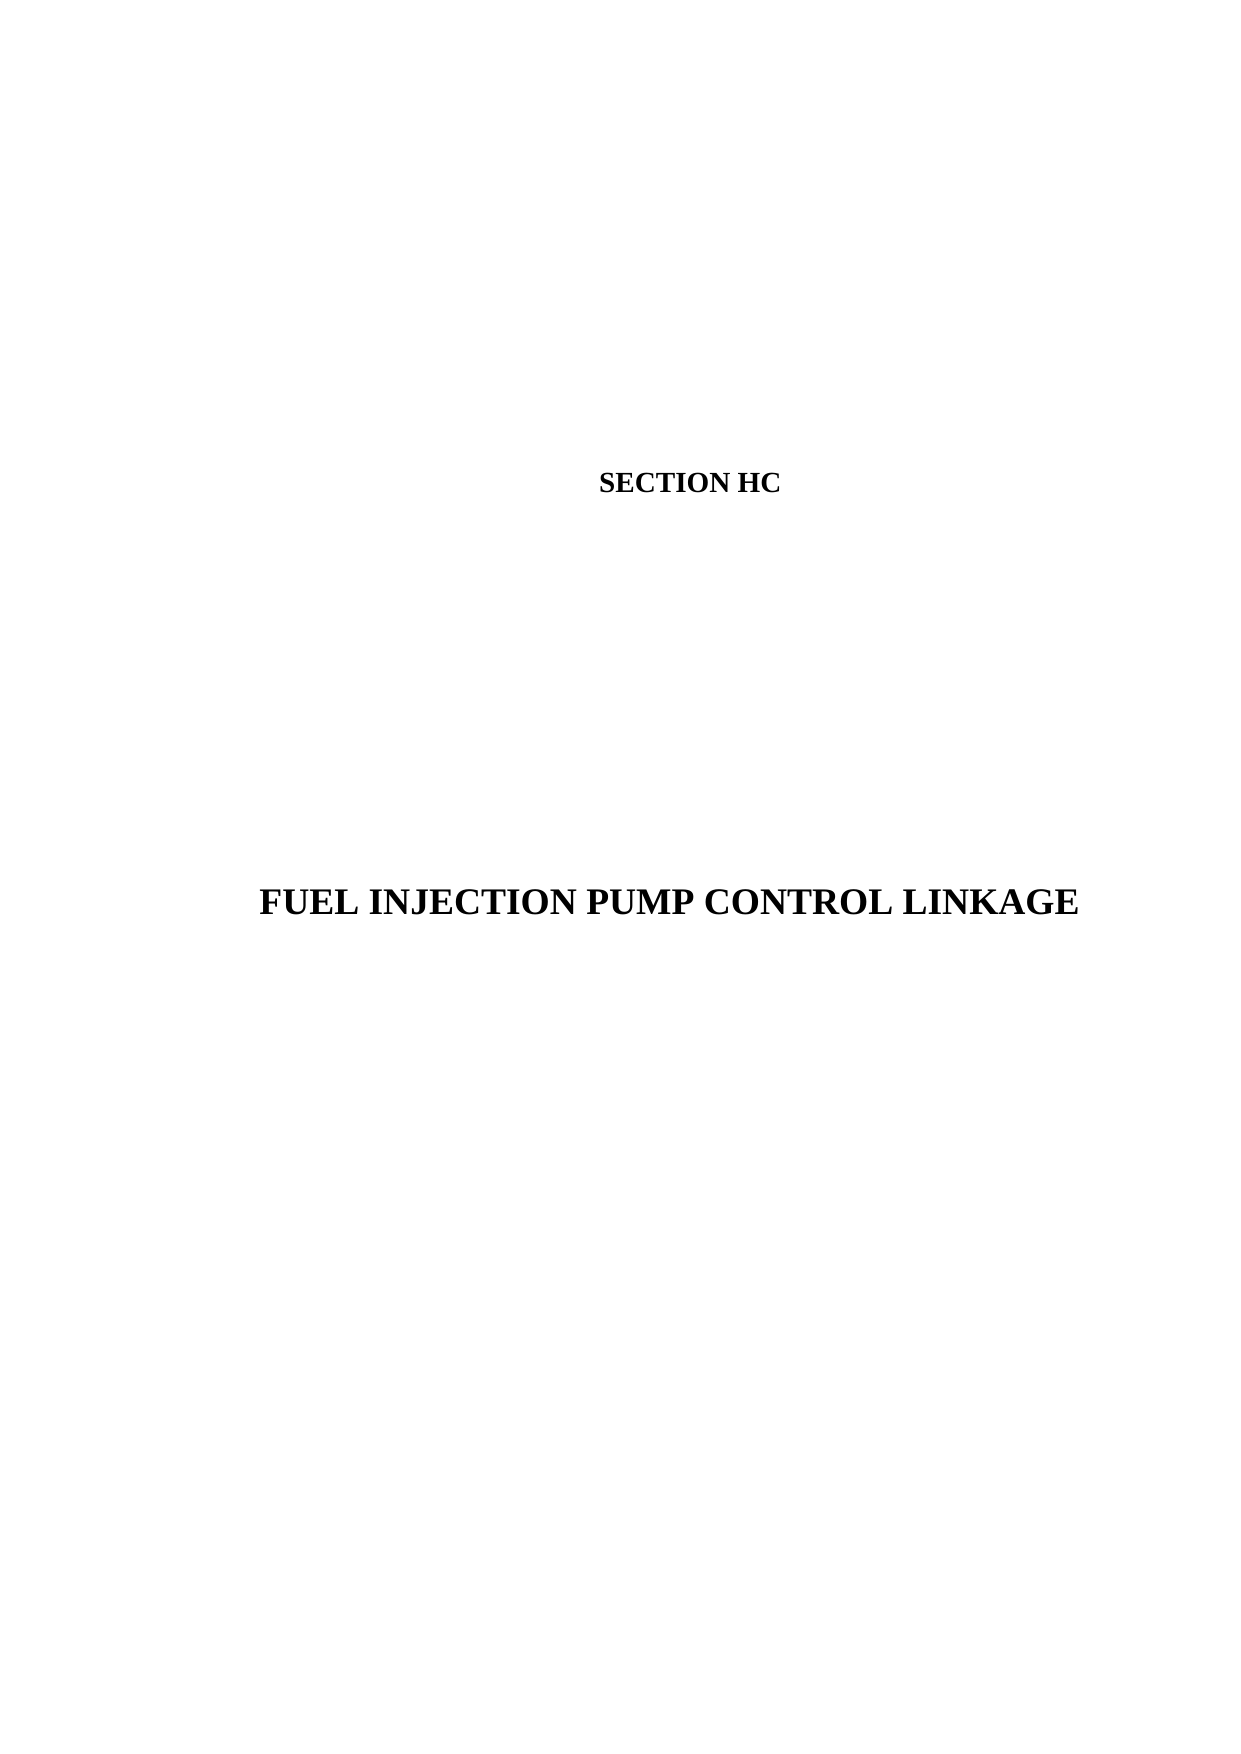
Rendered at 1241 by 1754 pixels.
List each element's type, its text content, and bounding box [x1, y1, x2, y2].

subtitle FUEL INJECTION PUMP CONTROL LINKAGE [259, 881, 1121, 923]
text SECTION HC [259, 467, 1121, 499]
